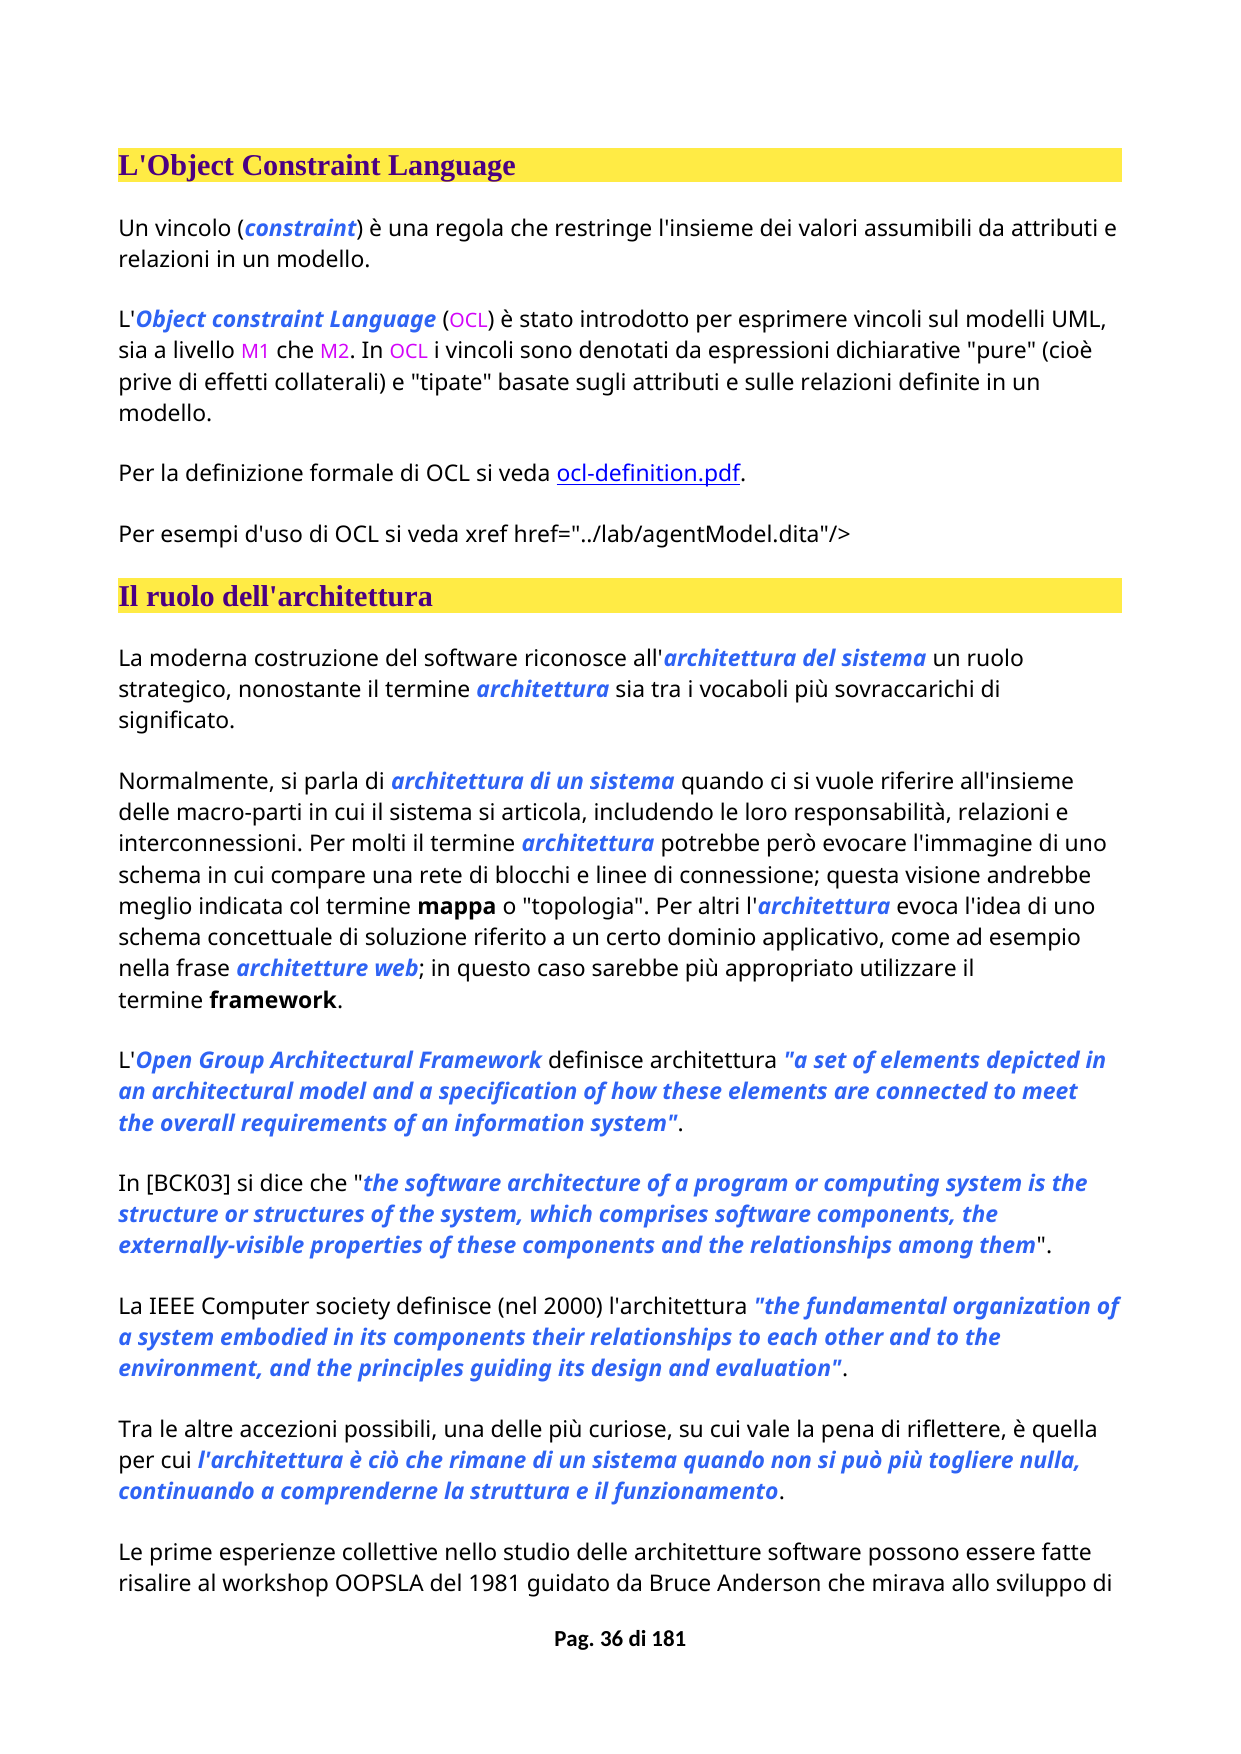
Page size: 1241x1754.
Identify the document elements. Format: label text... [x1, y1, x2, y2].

text Un vincolo (constraint) è una regola che restringe l'insieme dei valori assumibili da attributi e relazioni in un modello. [118, 211, 1122, 274]
text La moderna costruzione del software riconosce all'architettura del sistema un ruolo strategico, nonostante il termine architettura sia tra i vocaboli più sovraccarichi di significato. [118, 642, 1122, 736]
text Per esempi d'uso di OCL si veda xref href="../lab/agentModel.dita"/> [118, 518, 1122, 549]
text L'Object constraint Language (OCL) è stato introdotto per esprimere vincoli sul modelli UML, sia a livello M1 che M2. In OCL i vincoli sono denotati da espressioni dichiarative "pure" (cioè prive di effetti collaterali) e "tipate" basate sugli attributi e sulle relazioni definite in un modello. [118, 303, 1122, 428]
subtitle L'Object Constraint Language [118, 148, 1122, 182]
text Tra le altre accezioni possibili, una delle più curiose, su cui vale la pena di riflettere, è quella per cui l'architettura è ciò che rimane di un sistema quando non si può più togliere nulla, continuando a comprenderne la struttura e il funzionamento. [118, 1413, 1122, 1507]
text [118, 1536, 1122, 1598]
text Per la definizione formale di OCL si veda ocl-definition.pdf. [118, 457, 1122, 488]
subtitle Il ruolo dell'architettura [118, 578, 1122, 613]
text L'Open Group Architectural Framework definisce architettura "a set of elements depicted in an architectural model and a specification of how these elements are connected to meet the overall requirements of an information system". [118, 1044, 1122, 1138]
text In [BCK03] si dice che "the software architecture of a program or computing system is the structure or structures of the system, which comprises software components, the externally-visible properties of these components and the relationships among them". [118, 1167, 1122, 1261]
text La IEEE Computer society definisce (nel 2000) l'architettura "the fundamental organization of a system embodied in its components their relationships to each other and to the environment, and the principles guiding its design and evaluation". [118, 1290, 1122, 1384]
text Normalmente, si parla di architettura di un sistema quando ci si vuole riferire all'insieme delle macro-parti in cui il sistema si articola, includendo le loro responsabilità, relazioni e interconnessioni. Per molti il termine architettura potrebbe però evocare l'immagine di uno schema in cui compare una rete di blocchi e linee di connessione; questa visione andrebbe meglio indicata col termine mappa o "topologia". Per altri l'architettura evoca l'idea di uno schema concettuale di soluzione riferito a un certo dominio applicativo, come ad esempio nella frase architetture web; in questo caso sarebbe più appropriato utilizzare il termine framework. [118, 765, 1122, 1015]
